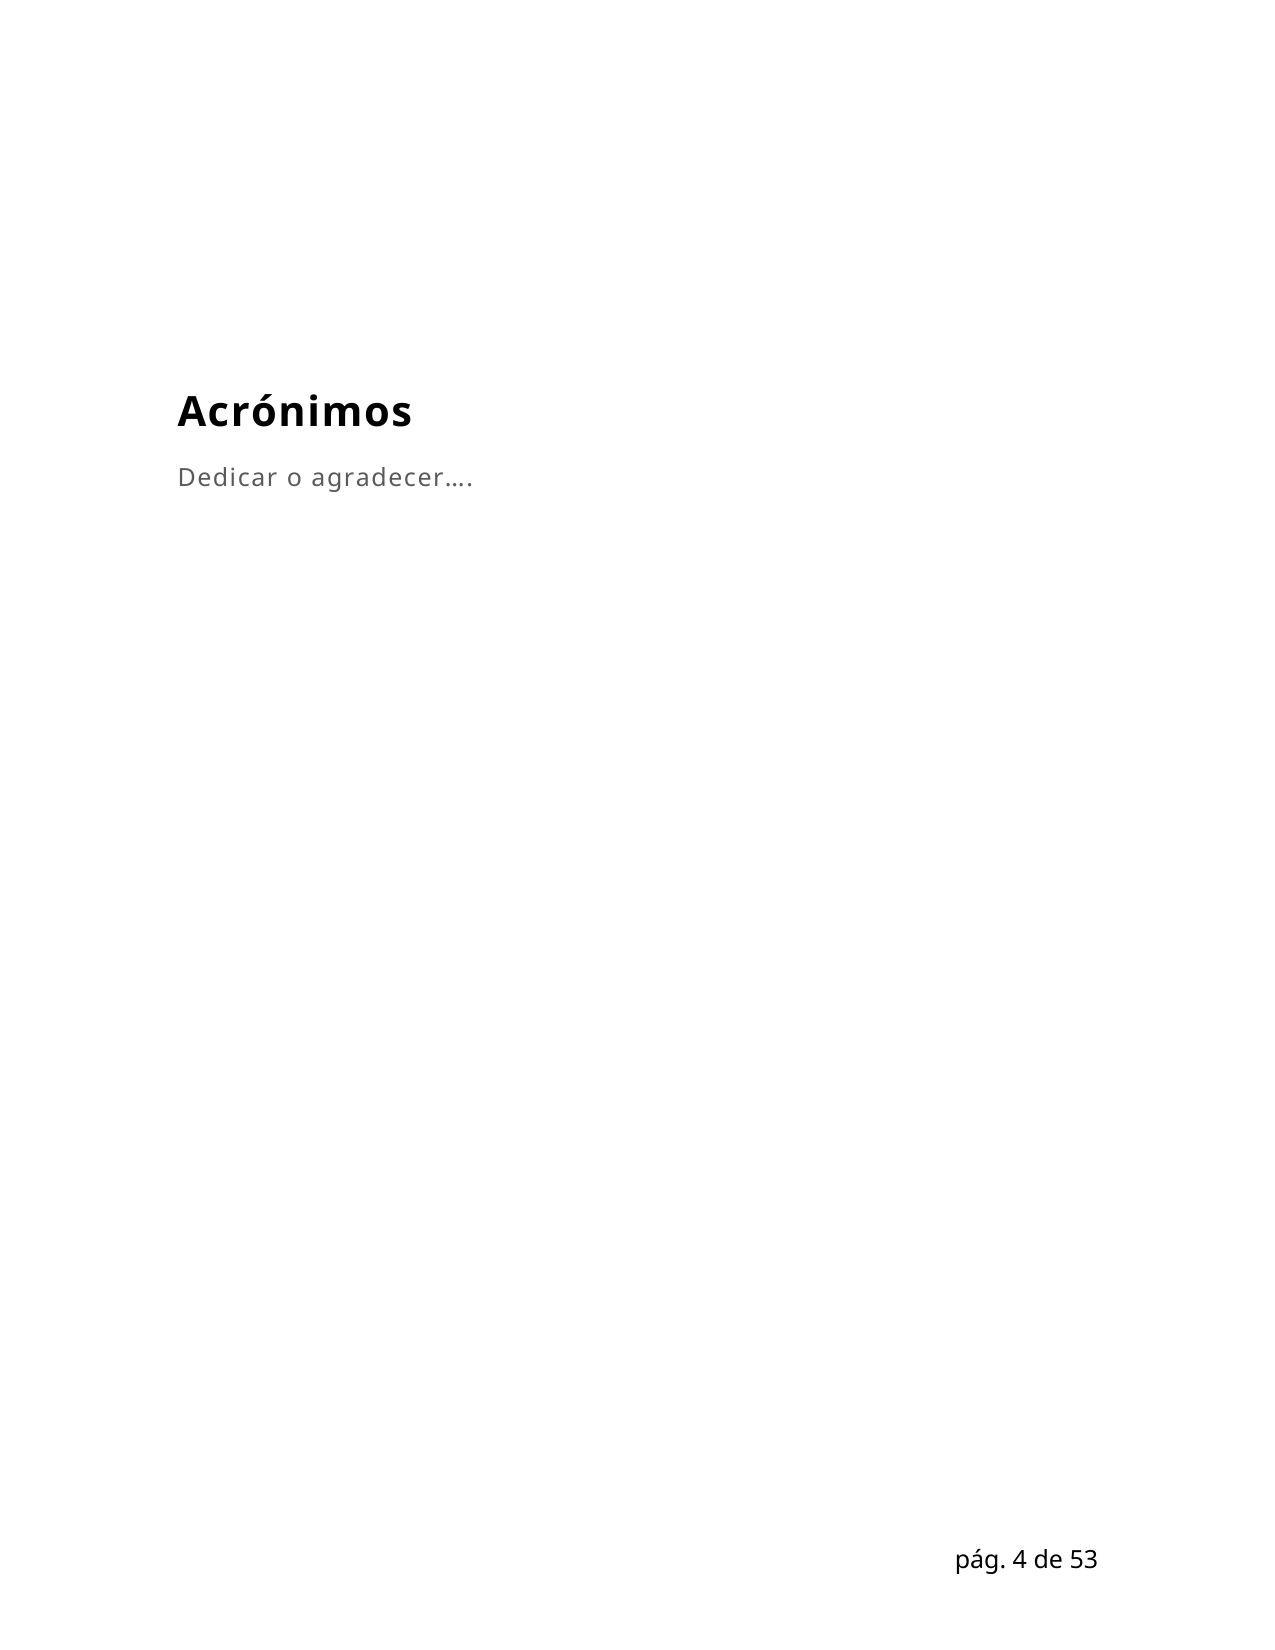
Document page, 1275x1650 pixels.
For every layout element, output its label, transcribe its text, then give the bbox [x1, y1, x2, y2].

subtitle Dedicar o agradecer…. [177, 459, 1098, 493]
subtitle Acrónimos [177, 381, 1098, 438]
